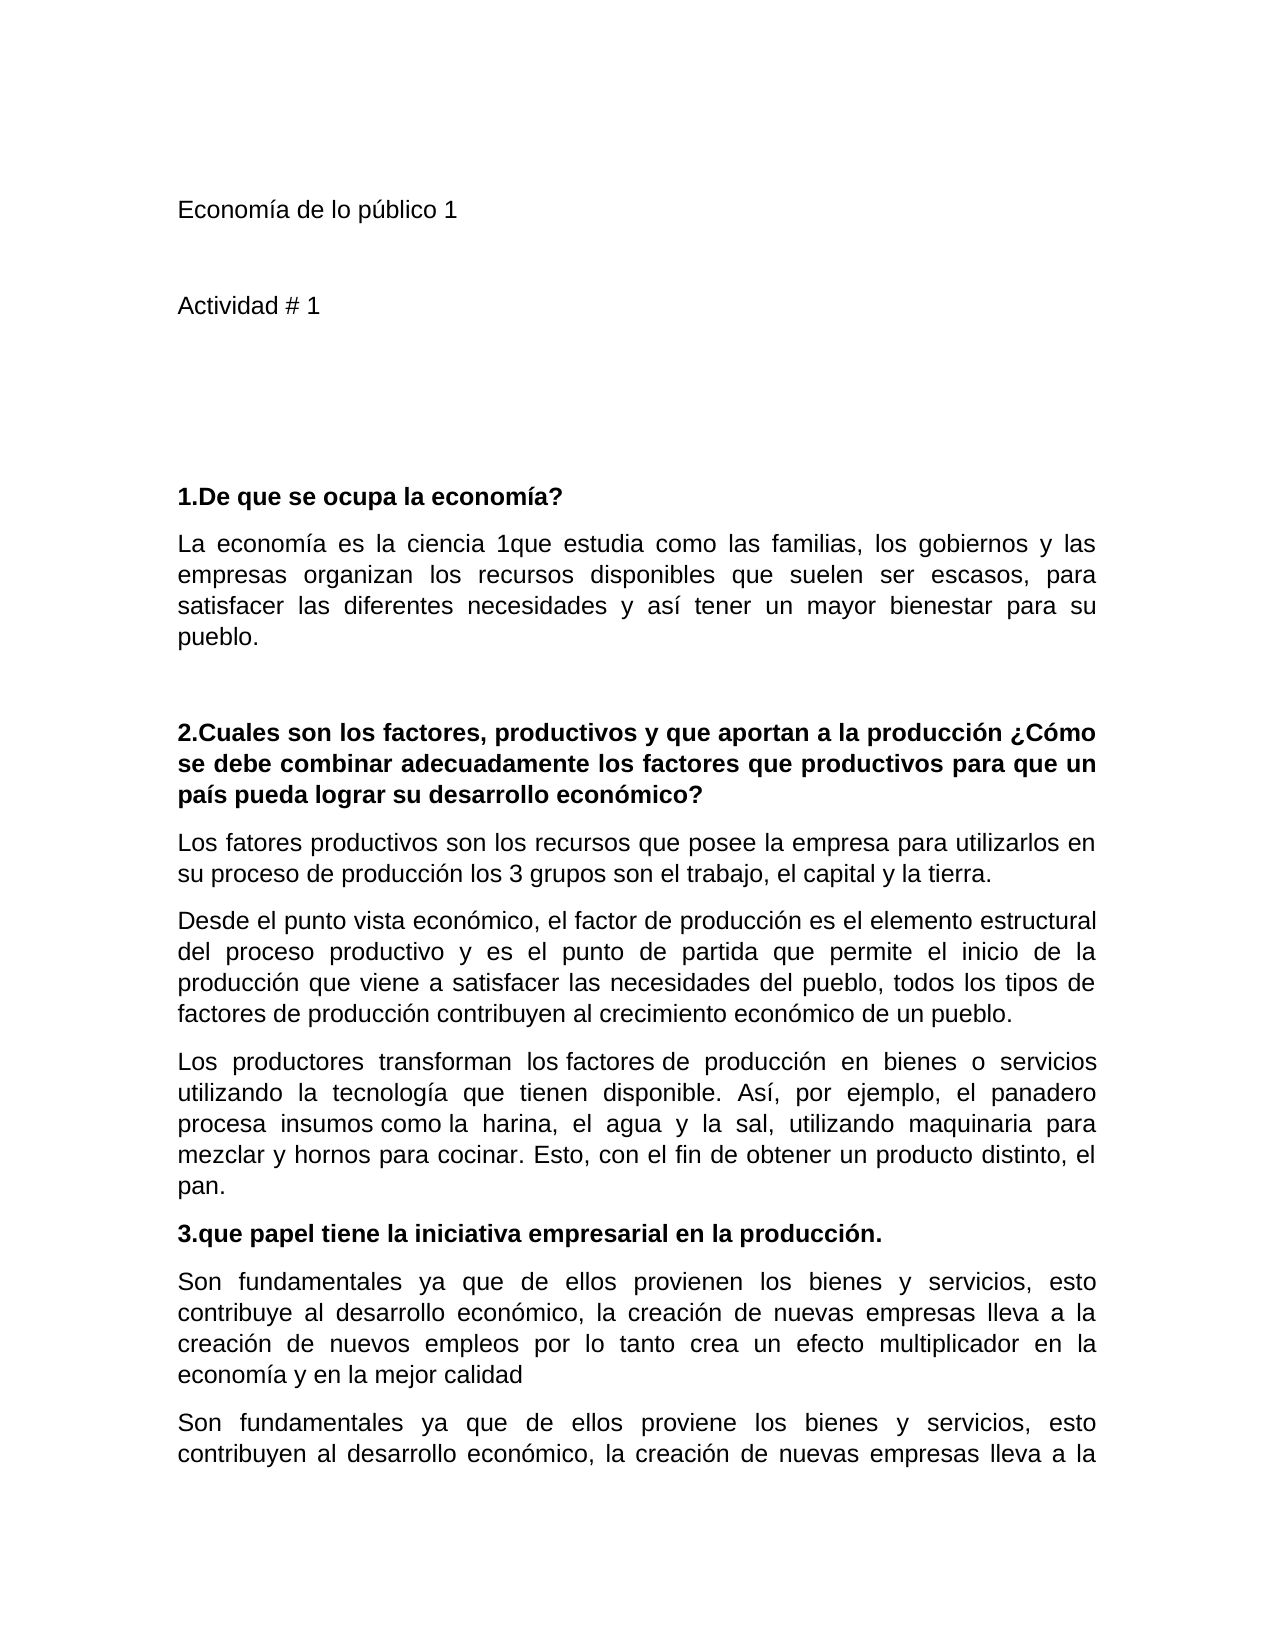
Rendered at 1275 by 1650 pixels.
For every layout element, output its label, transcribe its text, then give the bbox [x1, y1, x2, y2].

text Desde el punto vista económico, el factor de producción es el elemento estructural del proceso productivo y es el punto de partida que permite el inicio de la producción que viene a satisfacer las necesidades del pueblo, todos los tipos de factores de producción contribuyen al crecimiento económico de un pueblo. [177, 906, 1098, 1028]
text La economía es la ciencia 1que estudia como las familias, los gobiernos y las empresas organizan los recursos disponibles que suelen ser escasos, para satisfacer las diferentes necesidades y así tener un mayor bienestar para su pueblo. [177, 529, 1098, 651]
text Los productores transforman los factores de producción en bienes o servicios utilizando la tecnología que tienen disponible. Así, por ejemplo, el panadero procesa insumos como la harina, el agua y la sal, utilizando maquinaria para mezclar y hornos para cocinar. Esto, con el fin de obtener un producto distinto, el pan. [177, 1047, 1098, 1200]
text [177, 1408, 1098, 1467]
text Son fundamentales ya que de ellos provienen los bienes y servicios, esto contribuye al desarrollo económico, la creación de nuevas empresas lleva a la creación de nuevos empleos por lo tanto crea un efecto multiplicador en la economía y en la mejor calidad [177, 1267, 1098, 1389]
text Los fatores productivos son los recursos que posee la empresa para utilizarlos en su proceso de producción los 3 grupos son el trabajo, el capital y la tierra. [177, 828, 1098, 887]
text 1.De que se ocupa la economía? [177, 482, 1098, 510]
text Actividad # 1 [177, 291, 1098, 319]
text 2.Cuales son los factores, productivos y que aportan a la producción ¿Cómo se debe combinar adecuadamente los factores que productivos para que un país pueda lograr su desarrollo económico? [177, 718, 1098, 809]
text Economía de lo público 1 [177, 195, 1098, 224]
text 3.que papel tiene la iniciativa empresarial en la producción. [177, 1219, 1098, 1248]
